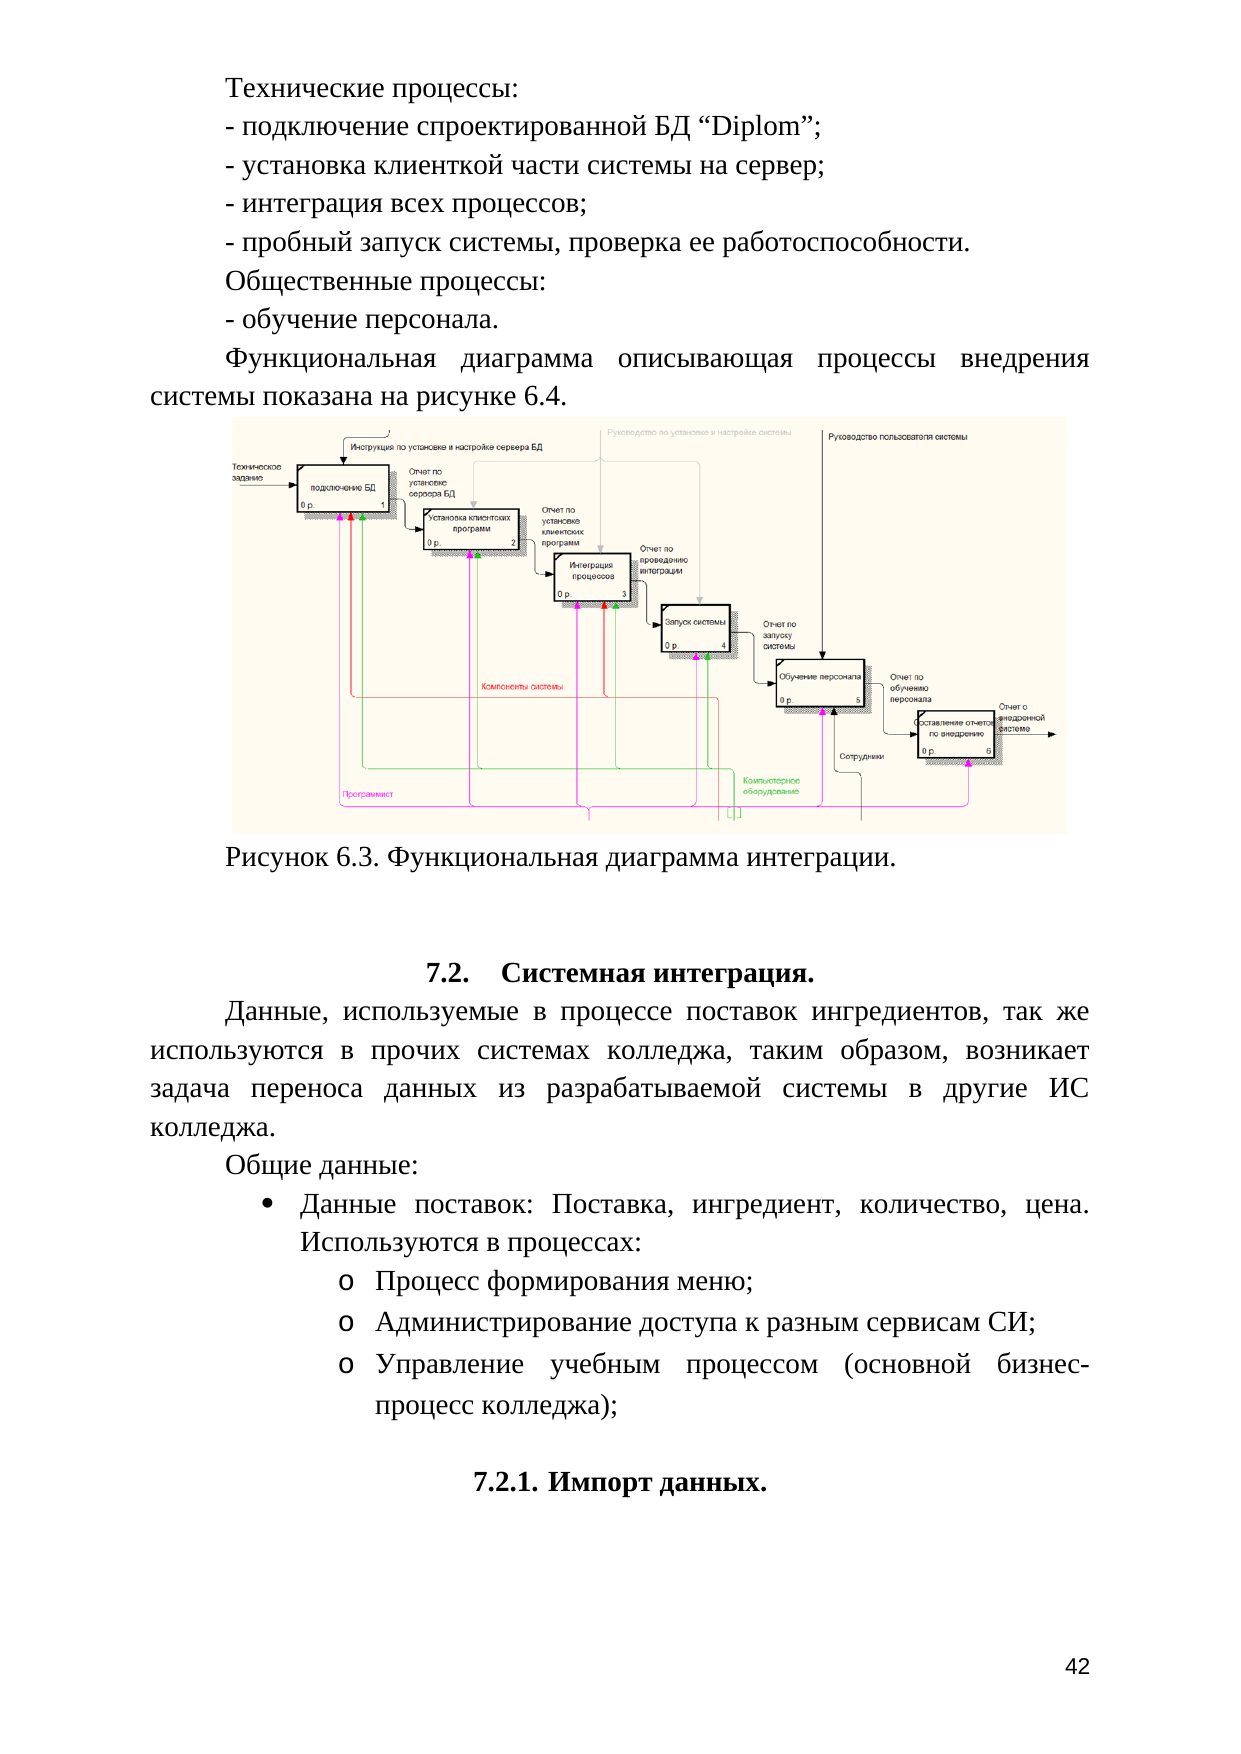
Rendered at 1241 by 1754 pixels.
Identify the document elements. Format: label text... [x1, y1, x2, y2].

list Системная интеграция. [150, 955, 1090, 988]
text - установка клиенткой части системы на сервер; [150, 147, 1090, 181]
text Общественные процессы: [150, 263, 1090, 296]
text Функциональная диаграмма описывающая процессы внедрения системы показана на рисунке 6.4. [150, 340, 1090, 412]
list Управление учебным процессом (основной бизнес-процесс колледжа); [337, 1346, 1090, 1420]
text Данные, используемые в процессе поставок ингредиентов, так же используются в прочих системах колледжа, таким образом, возникает задача переноса данных из разрабатываемой системы в другие ИС колледжа. [150, 993, 1090, 1142]
list Администрирование доступа к разным сервисам СИ; [337, 1304, 1090, 1341]
picture [232, 416, 1067, 834]
text - интеграция всех процессов; [150, 186, 1090, 219]
text Рисунок 6.3. Функциональная диаграмма интеграции. [150, 839, 1090, 873]
list Процесс формирования меню; [337, 1263, 1090, 1299]
text - подключение спроектированной БД “Diplom”; [150, 108, 1090, 142]
text Общие данные: [150, 1147, 1090, 1181]
list Данные поставок: Поставка, ингредиент, количество, цена. Используются в процессах: [262, 1186, 1090, 1258]
text - обучение персонала. [150, 301, 1090, 335]
list Импорт данных. [150, 1464, 1090, 1497]
text - пробный запуск системы, проверка ее работоспособности. [150, 224, 1090, 258]
text Технические процессы: [150, 70, 1090, 103]
